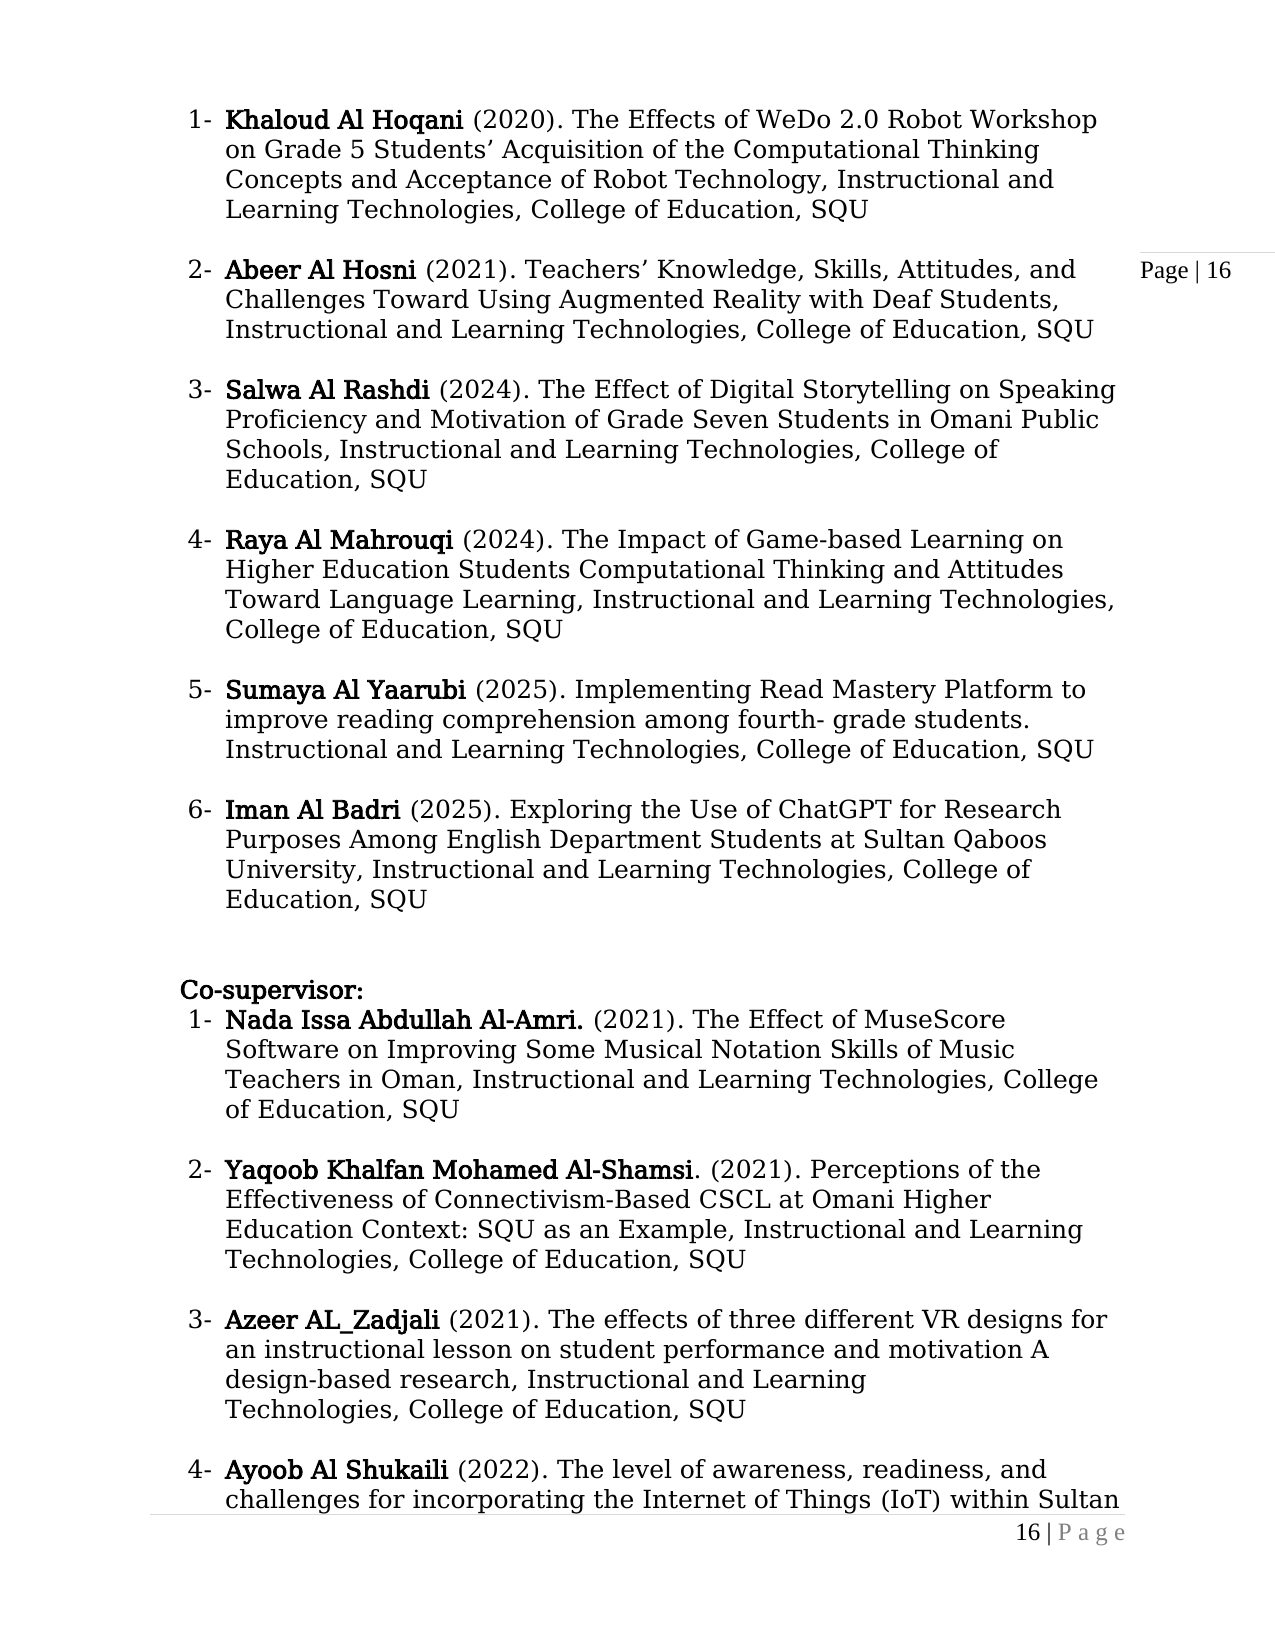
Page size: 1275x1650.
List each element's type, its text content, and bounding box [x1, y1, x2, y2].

list Sumaya Al Yaarubi (2025). Implementing Read Mastery Platform to improve reading comprehension among fourth- grade students. Instructional and Learning Technologies, College of Education, SQU [187, 674, 1125, 764]
list Iman Al Badri (2025). Exploring the Use of ChatGPT for Research Purposes Among English Department Students at Sultan Qaboos University, Instructional and Learning Technologies, College of Education, SQU [187, 794, 1125, 914]
list Azeer AL_Zadjali (2021). The effects of three different VR designs for an instructional lesson on student performance and motivation A design-based research, Instructional and Learning Technologies, College of Education, SQU [187, 1304, 1125, 1424]
list Raya Al Mahrouqi (2024). The Impact of Game-based Learning on Higher Education Students Computational Thinking and Attitudes Toward Language Learning, Instructional and Learning Technologies, College of Education, SQU [187, 524, 1125, 644]
list Khaloud Al Hoqani (2020). The Effects of WeDo 2.0 Robot Workshop on Grade 5 Students’ Acquisition of the Computational Thinking Concepts and Acceptance of Robot Technology, Instructional and Learning Technologies, College of Education, SQU [187, 104, 1125, 224]
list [187, 1454, 1125, 1514]
list Salwa Al Rashdi (2024). The Effect of Digital Storytelling on Speaking Proficiency and Motivation of Grade Seven Students in Omani Public Schools, Instructional and Learning Technologies, College of Education, SQU [187, 374, 1125, 494]
text Co-supervisor: [179, 974, 1125, 1004]
list Nada Issa Abdullah Al-Amri. (2021). The Effect of MuseScore Software on Improving Some Musical Notation Skills of Music Teachers in Oman, Instructional and Learning Technologies, College of Education, SQU [187, 1004, 1125, 1124]
list Yaqoob Khalfan Mohamed Al-Shamsi. (2021). Perceptions of the Effectiveness of Connectivism-Based CSCL at Omani Higher Education Context: SQU as an Example, Instructional and Learning Technologies, College of Education, SQU [187, 1154, 1125, 1274]
list Abeer Al Hosni (2021). Teachers’ Knowledge, Skills, Attitudes, and Challenges Toward Using Augmented Reality with Deaf Students, Instructional and Learning Technologies, College of Education, SQU [187, 254, 1125, 344]
